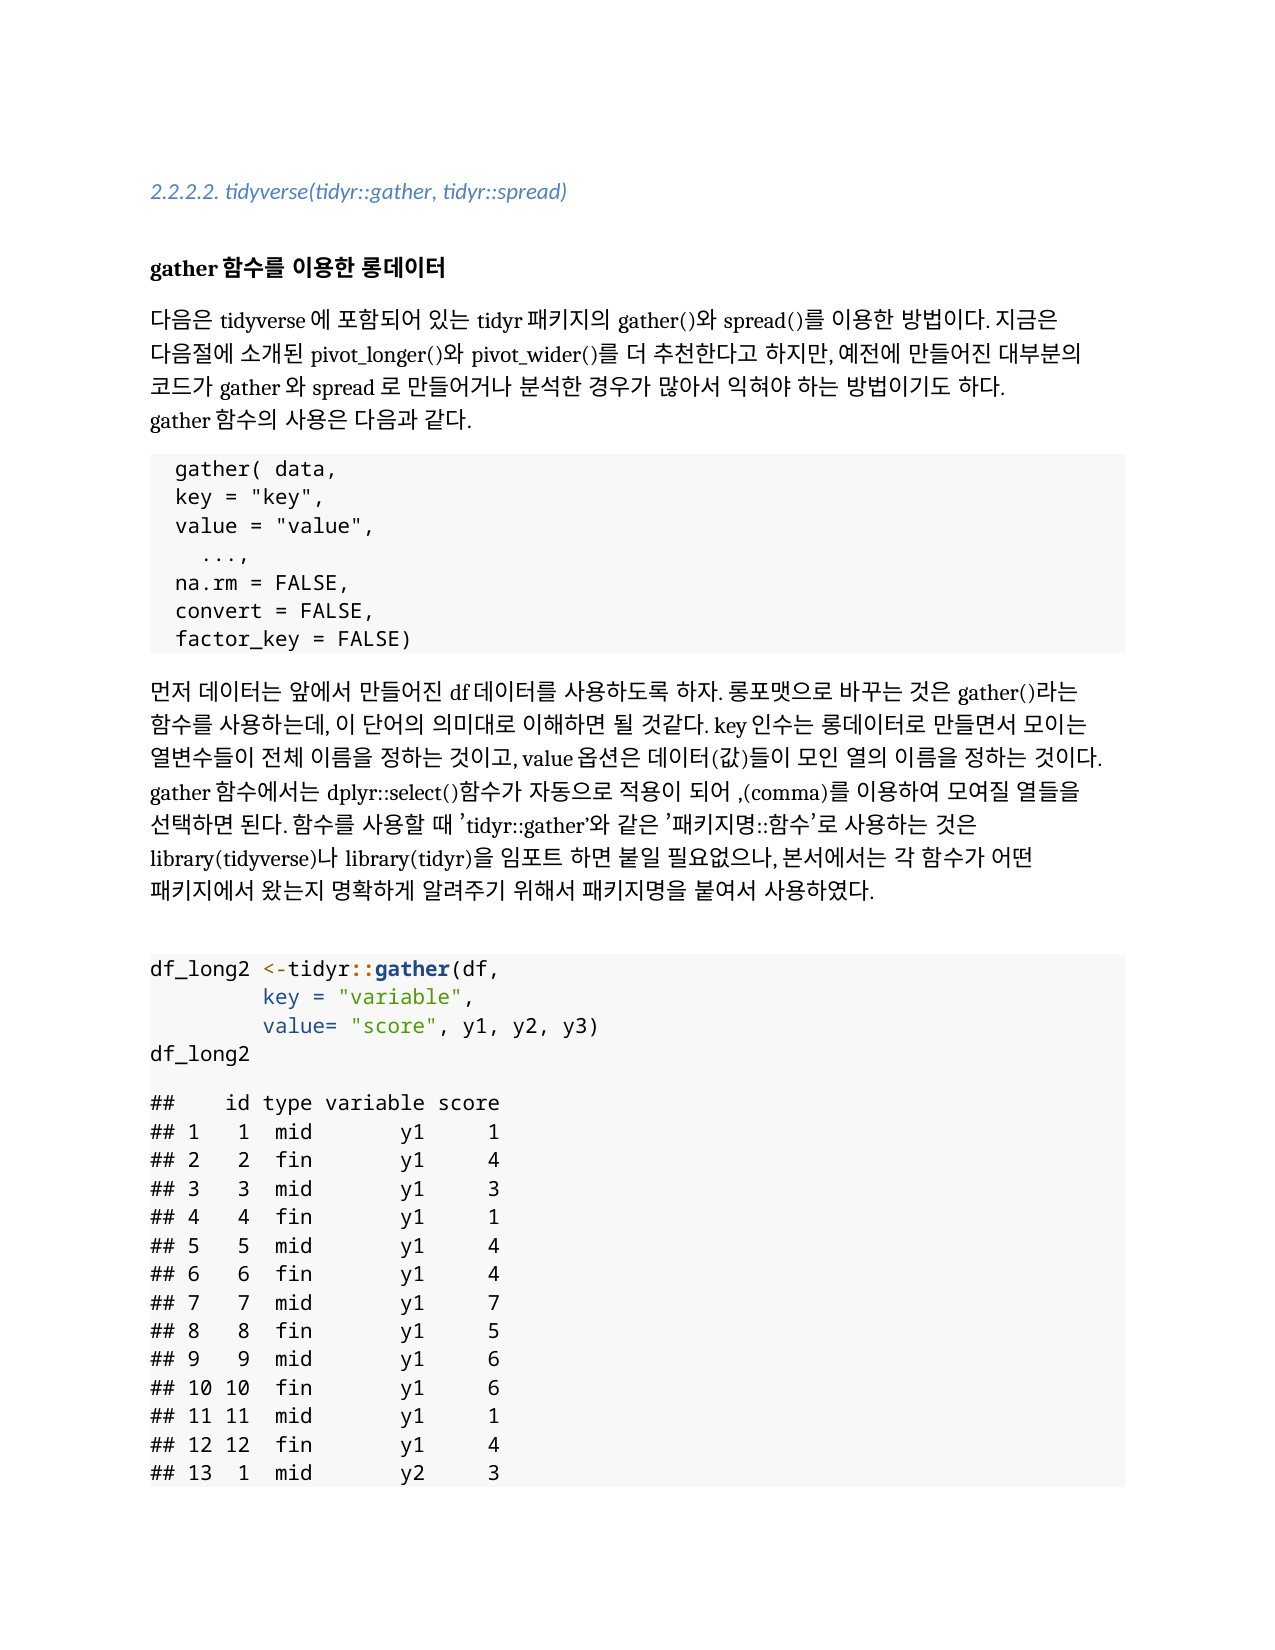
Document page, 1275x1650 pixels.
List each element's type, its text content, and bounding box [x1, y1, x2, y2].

text gather함수를 이용한 롱데이터 [150, 224, 1125, 283]
text 먼저 데이터는 앞에서 만들어진 df데이터를 사용하도록 하자. 롱포맷으로 바꾸는 것은 gather()라는 함수를 사용하는데, 이 단어의 의미대로 이해하면 될 것같다. key인수는 롱데이터로 만들면서 모이는 열변수들이 전체 이름을 정하는 것이고, value옵션은 데이터(값)들이 모인 열의 이름을 정하는 것이다. gather함수에서는 dplyr::select()함수가 자동으로 적용이 되어 ,(comma)를 이용하여 모여질 열들을 선택하면 된다. 함수를 사용할 때 ’tidyr::gather’와 같은 ’패키지명::함수’로 사용하는 것은 library(tidyverse)나 library(tidyr)을 임포트 하면 붙일 필요없으나, 본서에서는 각 함수가 어떤 패키지에서 왔는지 명확하게 알려주기 위해서 패키지명을 붙여서 사용하였다. [150, 674, 1125, 935]
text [150, 1088, 1125, 1487]
text gather( data, key = "key", value = "value", ..., na.rm = FALSE, convert = FALSE, factor_key = FALSE) [150, 454, 1125, 653]
subtitle 2.2.2.2. tidyverse(tidyr::gather, tidyr::spread) [150, 177, 1125, 205]
text df_long2 <-tidyr::gather(df, key = "variable", value= "score", y1, y2, y3) df_long2 [150, 954, 1125, 1068]
text 다음은 tidyverse에 포함되어 있는 tidyr패키지의 gather()와 spread()를 이용한 방법이다. 지금은 다음절에 소개된 pivot_longer()와 pivot_wider()를 더 추천한다고 하지만, 예전에 만들어진 대부분의 코드가 gather와 spread로 만들어거나 분석한 경우가 많아서 익혀야 하는 방법이기도 하다. gather 함수의 사용은 다음과 같다. [150, 302, 1125, 435]
